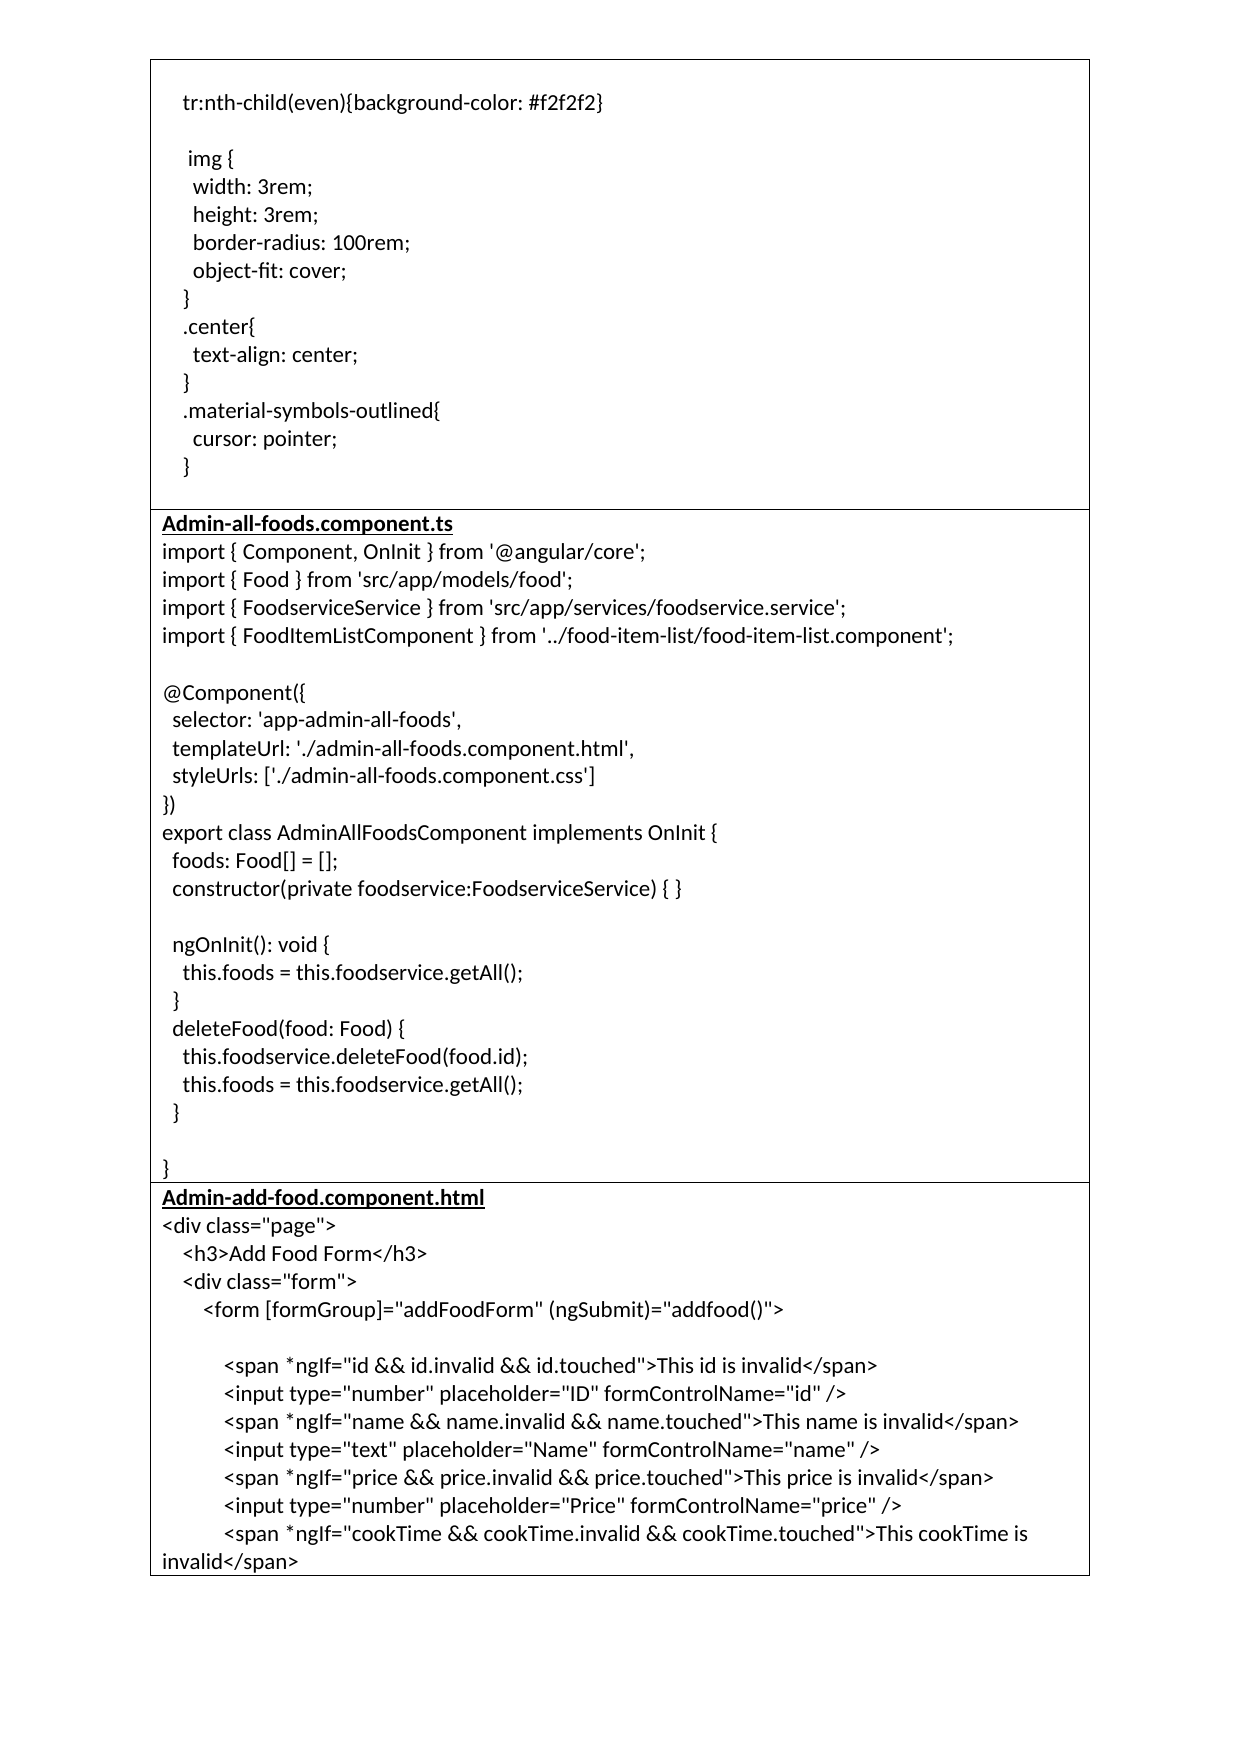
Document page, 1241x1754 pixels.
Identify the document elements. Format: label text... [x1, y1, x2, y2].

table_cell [151, 60, 1089, 508]
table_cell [151, 1183, 1089, 1575]
table_cell Admin-all-foods.component.ts import { Component, OnInit } from '@angular/core'; import { Food } from 'src/app/models/food'; import { FoodserviceService } from 'src/app/services/foodservice.service'; import { FoodItemListComponent } from '../food-item-list/food-item-list.component'; @Component({ selector: 'app-admin-all-foods', templateUrl: './admin-all-foods.component.html', styleUrls: ['./admin-all-foods.component.css'] }) export class AdminAllFoodsComponent implements OnInit { foods: Food[] = []; constructor(private foodservice:FoodserviceService) { } ngOnInit(): void { this.foods = this.foodservice.getAll(); } deleteFood(food: Food) { this.foodservice.deleteFood(food.id); this.foods = this.foodservice.getAll(); } } [151, 510, 1089, 1182]
